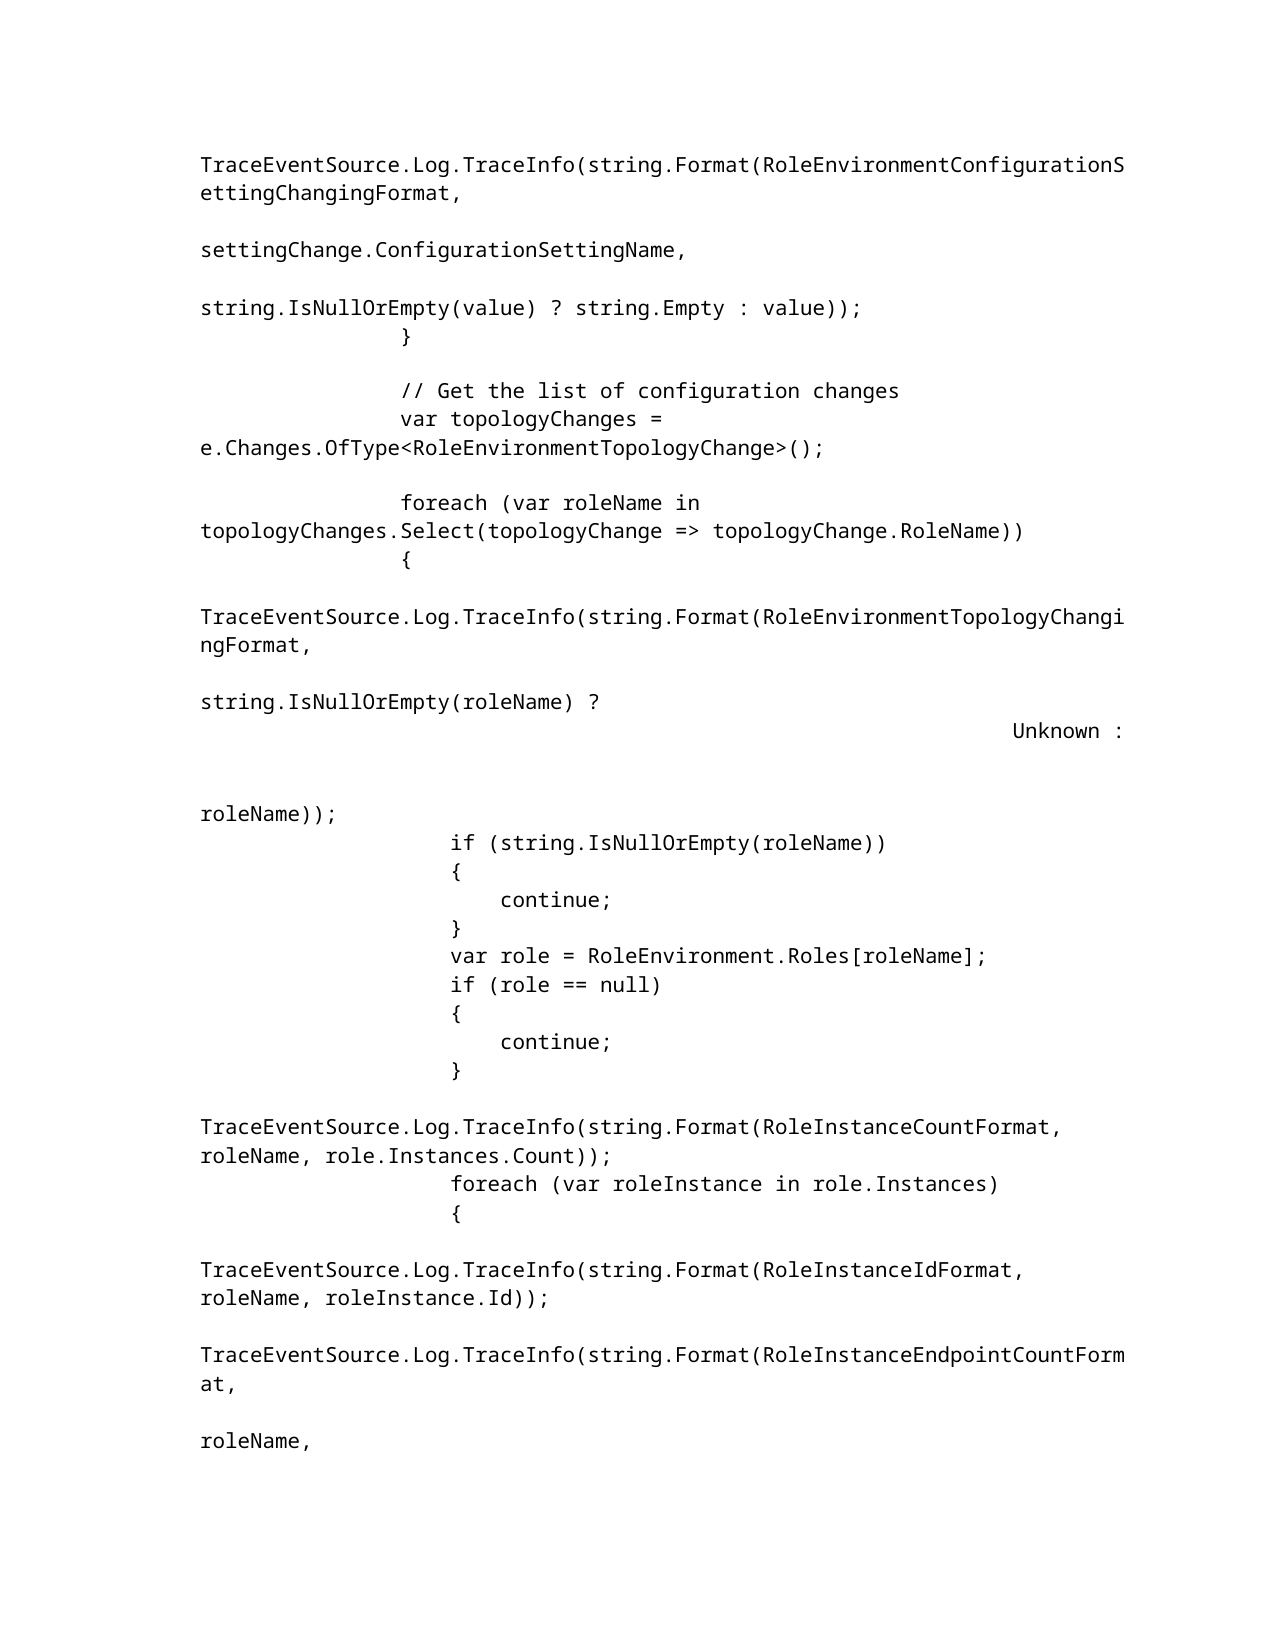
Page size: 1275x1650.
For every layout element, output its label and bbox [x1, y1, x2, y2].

list [150, 150, 1125, 1483]
